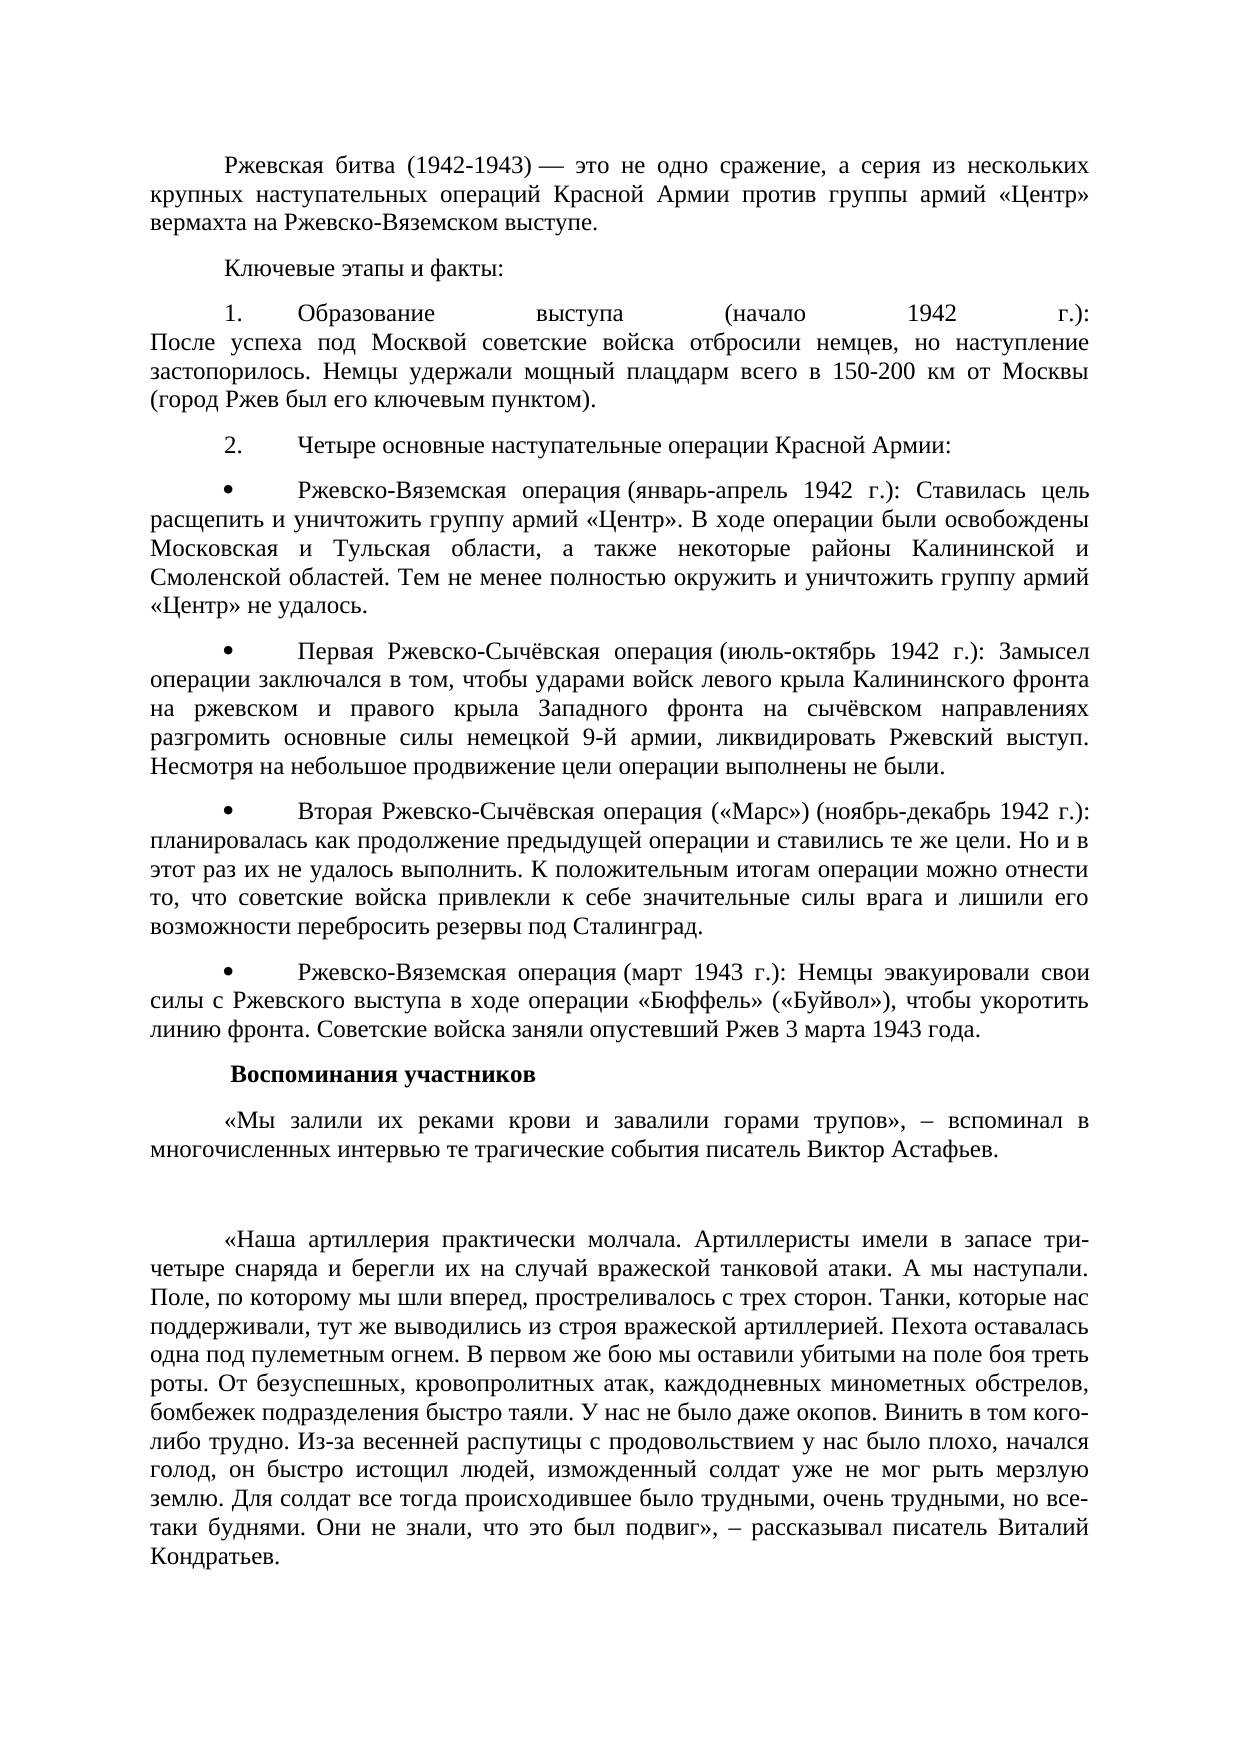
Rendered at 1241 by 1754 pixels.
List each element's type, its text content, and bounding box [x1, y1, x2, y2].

list Ржевско-Вяземская операция (март 1943 г.): Немцы эвакуировали свои силы с Ржевского выступа в ходе операции «Бюффель» («Буйвол»), чтобы укоротить линию фронта. Советские войска заняли опустевший Ржев 3 марта 1943 года. [150, 957, 1090, 1043]
text Ржевская битва (1942-1943) — это не одно сражение, а серия из нескольких крупных наступательных операций Красной Армии против группы армий «Центр» вермахта на Ржевско-Вяземском выступе. [150, 150, 1090, 236]
list Вторая Ржевско-Сычёвская операция («Марс») (ноябрь-декабрь 1942 г.): планировалась как продолжение предыдущей операции и ставились те же цели. Но и в этот раз их не удалось выполнить. К положительным итогам операции можно отнести то, что советские войска привлекли к себе значительные силы врага и лишили его возможности перебросить резервы под Сталинград. [150, 796, 1090, 940]
list Ржевско-Вяземская операция (январь-апрель 1942 г.): Ставилась цель расщепить и уничтожить группу армий «Центр». В ходе операции были освобождены Московская и Тульская области, а также некоторые районы Калининской и Смоленской областей. Тем не менее полностью окружить и уничтожить группу армий «Центр» не удалось. [150, 475, 1090, 619]
text «Наша артиллерия практически молчала. Артиллеристы имели в запасе три-четыре снаряда и берегли их на случай вражеской танковой атаки. А мы наступали. Поле, по которому мы шли вперед, простреливалось с трех сторон. Танки, которые нас поддерживали, тут же выводились из строя вражеской артиллерией. Пехота оставалась одна под пулеметным огнем. В первом же бою мы оставили убитыми на поле боя треть роты. От безуспешных, кровопролитных атак, каждодневных минометных обстрелов, бомбежек подразделения быстро таяли. У нас не было даже окопов. Винить в том кого-либо трудно. Из-за весенней распутицы с продовольствием у нас было плохо, начался голод, он быстро истощил людей, изможденный солдат уже не мог рыть мерзлую землю. Для солдат все тогда происходившее было трудными, очень трудными, но все-таки буднями. Они не знали, что это был подвиг», – рассказывал писатель Виталий Кондратьев. [150, 1224, 1090, 1569]
text «Мы залили их реками крови и завалили горами трупов», – вспоминал в многочисленных интервью те трагические события писатель Виктор Астафьев. [150, 1105, 1090, 1162]
text Воспоминания участников [150, 1059, 1090, 1088]
list Образование выступа (начало 1942 г.): После успеха под Москвой советские войска отбросили немцев, но наступление застопорилось. Немцы удержали мощный плацдарм всего в 150-200 км от Москвы (город Ржев был его ключевым пунктом). [150, 298, 1090, 413]
text Ключевые этапы и факты: [150, 253, 1090, 282]
list Первая Ржевско-Сычёвская операция (июль-октябрь 1942 г.): Замысел операции заключался в том, чтобы ударами войск левого крыла Калининского фронта на ржевском и правого крыла Западного фронта на сычёвском направлениях разгромить основные силы немецкой 9-й армии, ликвидировать Ржевский выступ. Несмотря на небольшое продвижение цели операции выполнены не были. [150, 636, 1090, 779]
list Четыре основные наступательные операции Красной Армии: [150, 430, 1090, 459]
